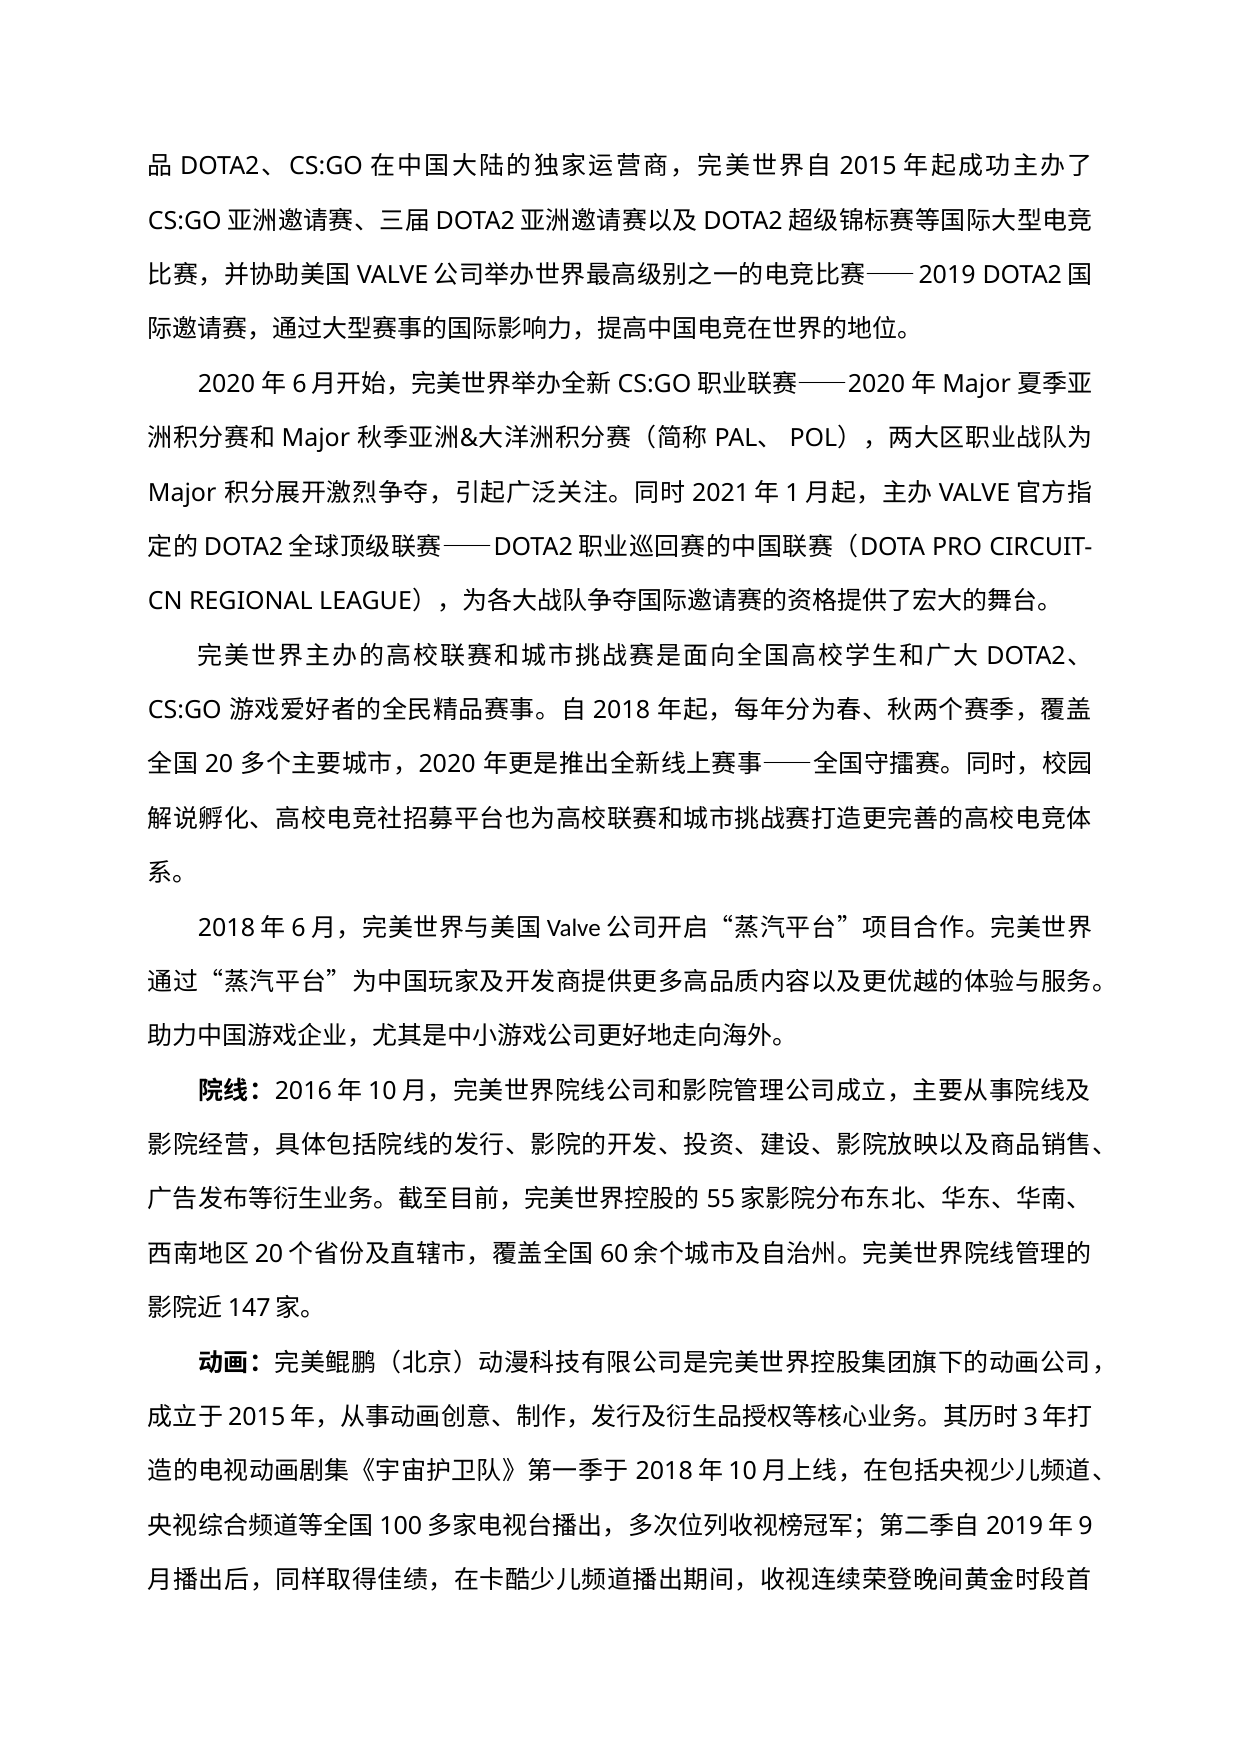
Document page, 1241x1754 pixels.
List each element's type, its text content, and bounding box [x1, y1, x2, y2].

text 院线：2016年10月，完美世界院线公司和影院管理公司成立，主要从事院线及影院经营，具体包括院线的发行、影院的开发、投资、建设、影院放映以及商品销售、广告发布等衍生业务。截至目前，完美世界控股的55家影院分布东北、华东、华南、西南地区20个省份及直辖市，覆盖全国60余个城市及自治州。完美世界院线管理的影院近147家。 [148, 1070, 1093, 1324]
text 2020 年 6月开始，完美世界举办全新 CS:GO 职业联赛——2020 年 Major 夏季亚洲积分赛和 Major 秋季亚洲&大洋洲积分赛（简称 PAL、 POL），两大区职业战队为 Major 积分展开激烈争夺，引起广泛关注。同时2021年1月起，主办VALVE官方指定的DOTA2全球顶级联赛——DOTA2职业巡回赛的中国联赛（DOTA PRO CIRCUIT-CN REGIONAL LEAGUE），为各大战队争夺国际邀请赛的资格提供了宏大的舞台。 [148, 363, 1093, 617]
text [148, 146, 1093, 345]
text 完美世界主办的高校联赛和城市挑战赛是面向全国高校学生和广大DOTA2、 CS:GO 游戏爱好者的全民精品赛事。自2018 年起，每年分为春、秋两个赛季，覆盖全国 20 多个主要城市，2020 年更是推出全新线上赛事——全国守擂赛。同时，校园解说孵化、高校电竞社招募平台也为高校联赛和城市挑战赛打造更完善的高校电竞体系。 [148, 635, 1093, 889]
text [148, 1342, 1093, 1596]
text 2018年6月，完美世界与美国Valve公司开启“蒸汽平台”项目合作。完美世界通过“蒸汽平台”为中国玩家及开发商提供更多高品质内容以及更优越的体验与服务。助力中国游戏企业，尤其是中小游戏公司更好地走向海外。 [148, 907, 1093, 1052]
